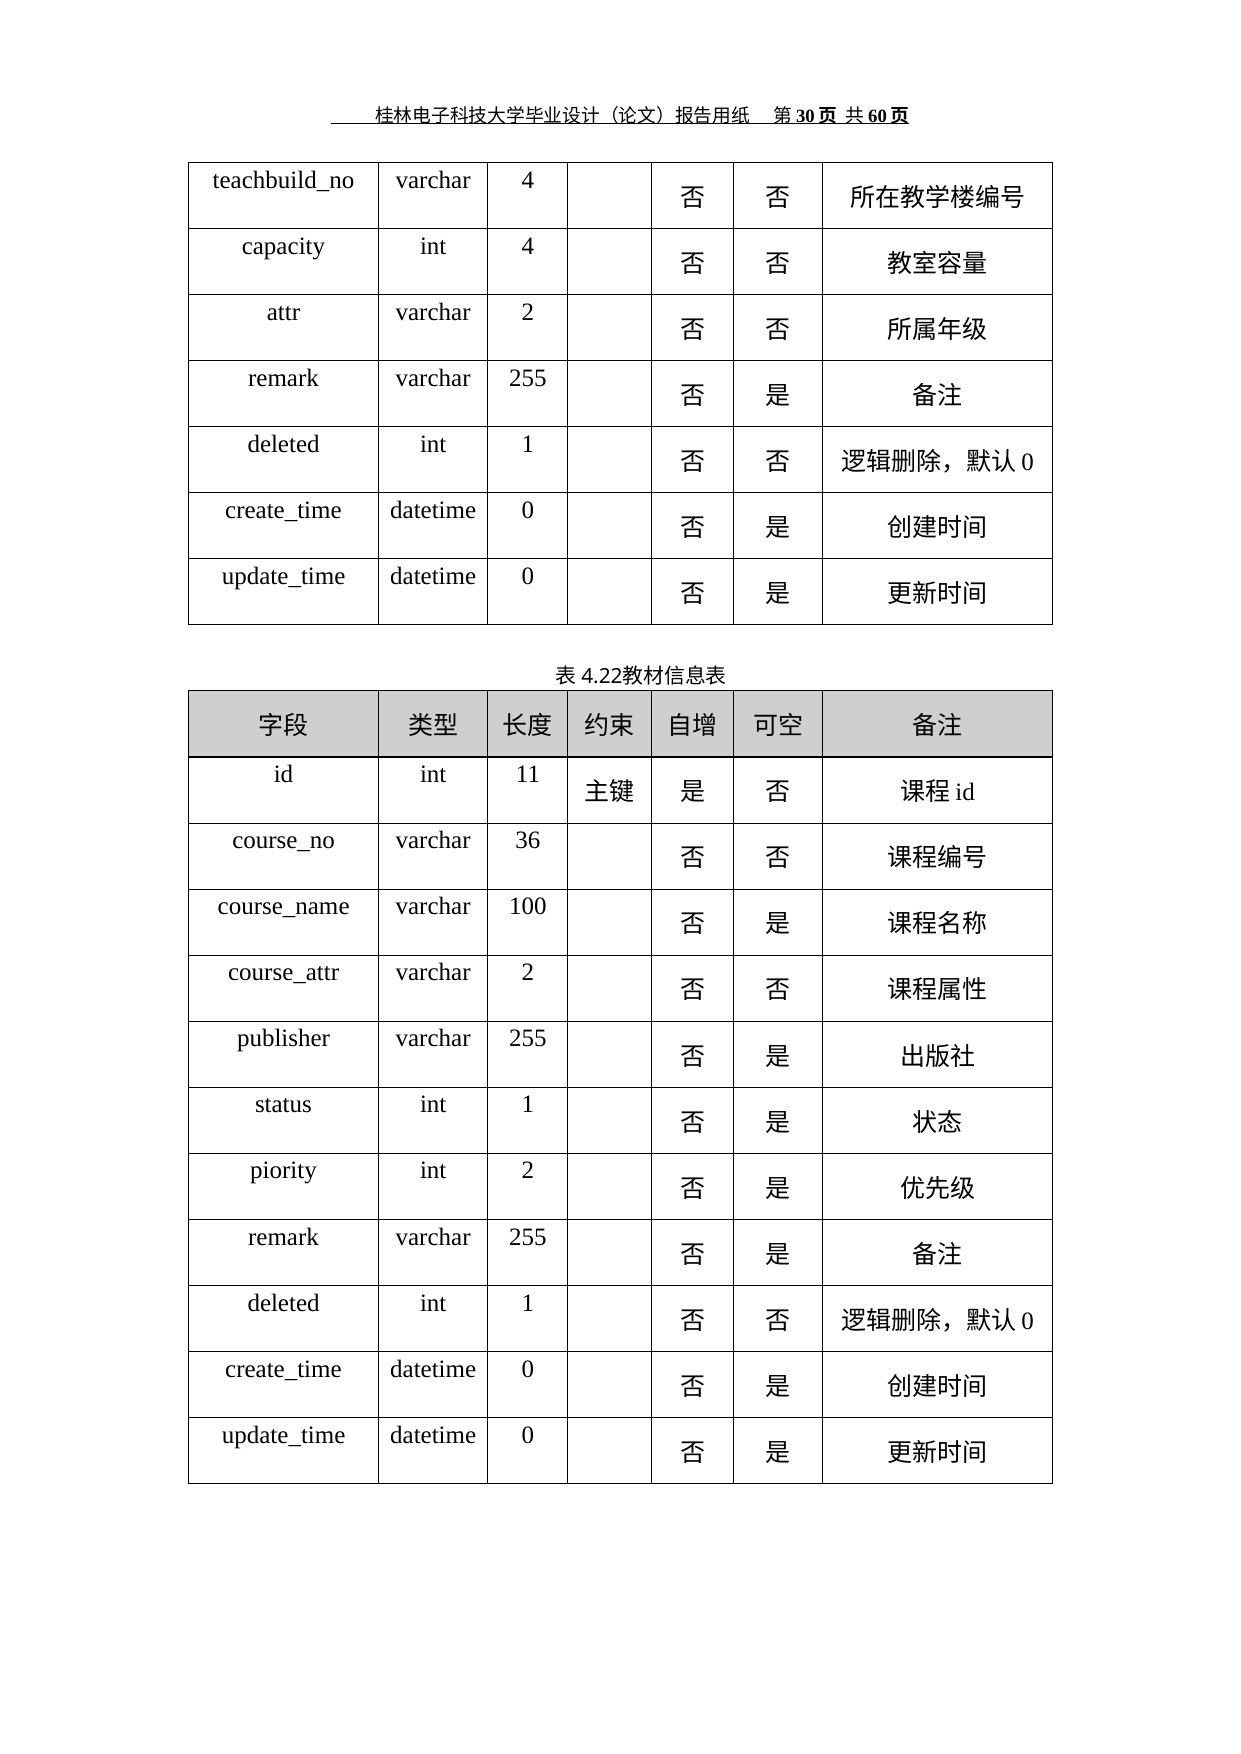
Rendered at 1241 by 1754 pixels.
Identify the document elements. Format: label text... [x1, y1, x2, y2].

table_cell 是 [734, 890, 822, 954]
table_cell 255 [488, 361, 567, 426]
table_cell 否 [652, 956, 733, 1021]
table_cell [568, 427, 651, 492]
table_cell 否 [652, 1088, 733, 1153]
table_cell 否 [652, 1352, 733, 1417]
table_cell varchar [379, 295, 487, 360]
table_cell 逻辑删除，默认0 [823, 427, 1052, 492]
table_cell 备注 [823, 361, 1052, 426]
table_cell [568, 1220, 651, 1285]
table_cell remark [189, 361, 378, 426]
table_cell 是 [734, 493, 822, 558]
table_cell 否 [652, 1022, 733, 1087]
table_cell varchar [379, 1022, 487, 1087]
table_cell 创建时间 [823, 493, 1052, 558]
table_cell [568, 1352, 651, 1417]
table_cell 主键 [568, 758, 651, 822]
table_cell 课程id [823, 758, 1052, 822]
table_cell 是 [734, 1418, 822, 1483]
table_cell 0 [488, 1418, 567, 1483]
table_cell [568, 824, 651, 888]
table_cell 36 [488, 824, 567, 888]
table_header 约束 [568, 691, 651, 756]
table_cell 否 [652, 559, 733, 624]
table_cell [568, 559, 651, 624]
table_cell 课程属性 [823, 956, 1052, 1021]
table_cell 2 [488, 956, 567, 1021]
table_cell [568, 361, 651, 426]
table_cell 0 [488, 1352, 567, 1417]
table_cell 否 [652, 1154, 733, 1219]
table_cell 状态 [823, 1088, 1052, 1153]
table_cell 备注 [823, 1220, 1052, 1285]
table_header 可空 [734, 691, 822, 756]
table_cell deleted [189, 1286, 378, 1351]
table_cell datetime [379, 1418, 487, 1483]
table_cell varchar [379, 824, 487, 888]
table_cell 100 [488, 890, 567, 954]
table_cell 0 [488, 559, 567, 624]
table_cell update_time [189, 559, 378, 624]
table_cell 否 [734, 824, 822, 888]
table_cell 是 [734, 361, 822, 426]
table_cell [568, 163, 651, 228]
table_cell [568, 295, 651, 360]
table_header 长度 [488, 691, 567, 756]
table_cell remark [189, 1220, 378, 1285]
table_cell 否 [652, 229, 733, 294]
table_cell 1 [488, 1286, 567, 1351]
table_cell [568, 229, 651, 294]
table_cell int [379, 1154, 487, 1219]
table_cell 否 [734, 229, 822, 294]
table_cell [568, 1154, 651, 1219]
table_cell deleted [189, 427, 378, 492]
table_cell 是 [734, 1220, 822, 1285]
table_cell 更新时间 [823, 1418, 1052, 1483]
table_cell 2 [488, 1154, 567, 1219]
table_cell varchar [379, 163, 487, 228]
table_cell 否 [652, 824, 733, 888]
table_cell datetime [379, 559, 487, 624]
table_cell int [379, 1286, 487, 1351]
table_cell 优先级 [823, 1154, 1052, 1219]
table_cell 出版社 [823, 1022, 1052, 1087]
table_cell 否 [734, 427, 822, 492]
table_cell varchar [379, 890, 487, 954]
table_cell int [379, 229, 487, 294]
table_cell 否 [734, 163, 822, 228]
table_cell 创建时间 [823, 1352, 1052, 1417]
table_cell 255 [488, 1022, 567, 1087]
table_cell int [379, 758, 487, 822]
table_header 自增 [652, 691, 733, 756]
table_cell 4 [488, 229, 567, 294]
table_cell 1 [488, 427, 567, 492]
table_cell 1 [488, 1088, 567, 1153]
table_cell 否 [652, 361, 733, 426]
table_cell int [379, 427, 487, 492]
table_cell 否 [734, 295, 822, 360]
table_cell 课程名称 [823, 890, 1052, 954]
table_cell [568, 1286, 651, 1351]
table_cell teachbuild_no [189, 163, 378, 228]
table_cell 是 [734, 1154, 822, 1219]
table_cell piority [189, 1154, 378, 1219]
table_cell 教室容量 [823, 229, 1052, 294]
table_cell create_time [189, 1352, 378, 1417]
table_cell datetime [379, 1352, 487, 1417]
table_cell [568, 1022, 651, 1087]
text 表 4.22教材信息表 [148, 658, 1092, 690]
table_cell course_name [189, 890, 378, 954]
table_cell 否 [734, 758, 822, 822]
table_cell id [189, 758, 378, 822]
table_cell 是 [734, 1352, 822, 1417]
table_cell 0 [488, 493, 567, 558]
table_cell [568, 956, 651, 1021]
table_cell 11 [488, 758, 567, 822]
table_cell 课程编号 [823, 824, 1052, 888]
table_cell 是 [734, 559, 822, 624]
table_cell attr [189, 295, 378, 360]
table_cell 2 [488, 295, 567, 360]
table_cell [568, 493, 651, 558]
table_cell 是 [652, 758, 733, 822]
table_cell [568, 1088, 651, 1153]
table_cell publisher [189, 1022, 378, 1087]
table_cell 更新时间 [823, 559, 1052, 624]
table_cell capacity [189, 229, 378, 294]
table_header 类型 [379, 691, 487, 756]
table_cell 否 [652, 1220, 733, 1285]
table_cell 否 [652, 493, 733, 558]
table_cell 否 [652, 1286, 733, 1351]
table_cell 否 [652, 427, 733, 492]
table_cell 255 [488, 1220, 567, 1285]
table_cell int [379, 1088, 487, 1153]
table_cell 是 [734, 1022, 822, 1087]
table_cell status [189, 1088, 378, 1153]
table_cell 4 [488, 163, 567, 228]
table_cell 否 [652, 890, 733, 954]
table_cell 否 [652, 295, 733, 360]
table_cell 所属年级 [823, 295, 1052, 360]
table_cell 是 [734, 1088, 822, 1153]
table_cell varchar [379, 361, 487, 426]
table_cell course_attr [189, 956, 378, 1021]
table_cell 否 [652, 163, 733, 228]
table_cell 否 [734, 1286, 822, 1351]
table_cell 所在教学楼编号 [823, 163, 1052, 228]
table_cell update_time [189, 1418, 378, 1483]
table_header 备注 [823, 691, 1052, 756]
table_cell create_time [189, 493, 378, 558]
table_cell datetime [379, 493, 487, 558]
table_cell 否 [652, 1418, 733, 1483]
table_header 字段 [189, 691, 378, 756]
table_cell varchar [379, 956, 487, 1021]
table_cell [568, 890, 651, 954]
table_cell varchar [379, 1220, 487, 1285]
table_cell course_no [189, 824, 378, 888]
table_cell [568, 1418, 651, 1483]
table_cell 否 [734, 956, 822, 1021]
table_cell 逻辑删除，默认0 [823, 1286, 1052, 1351]
